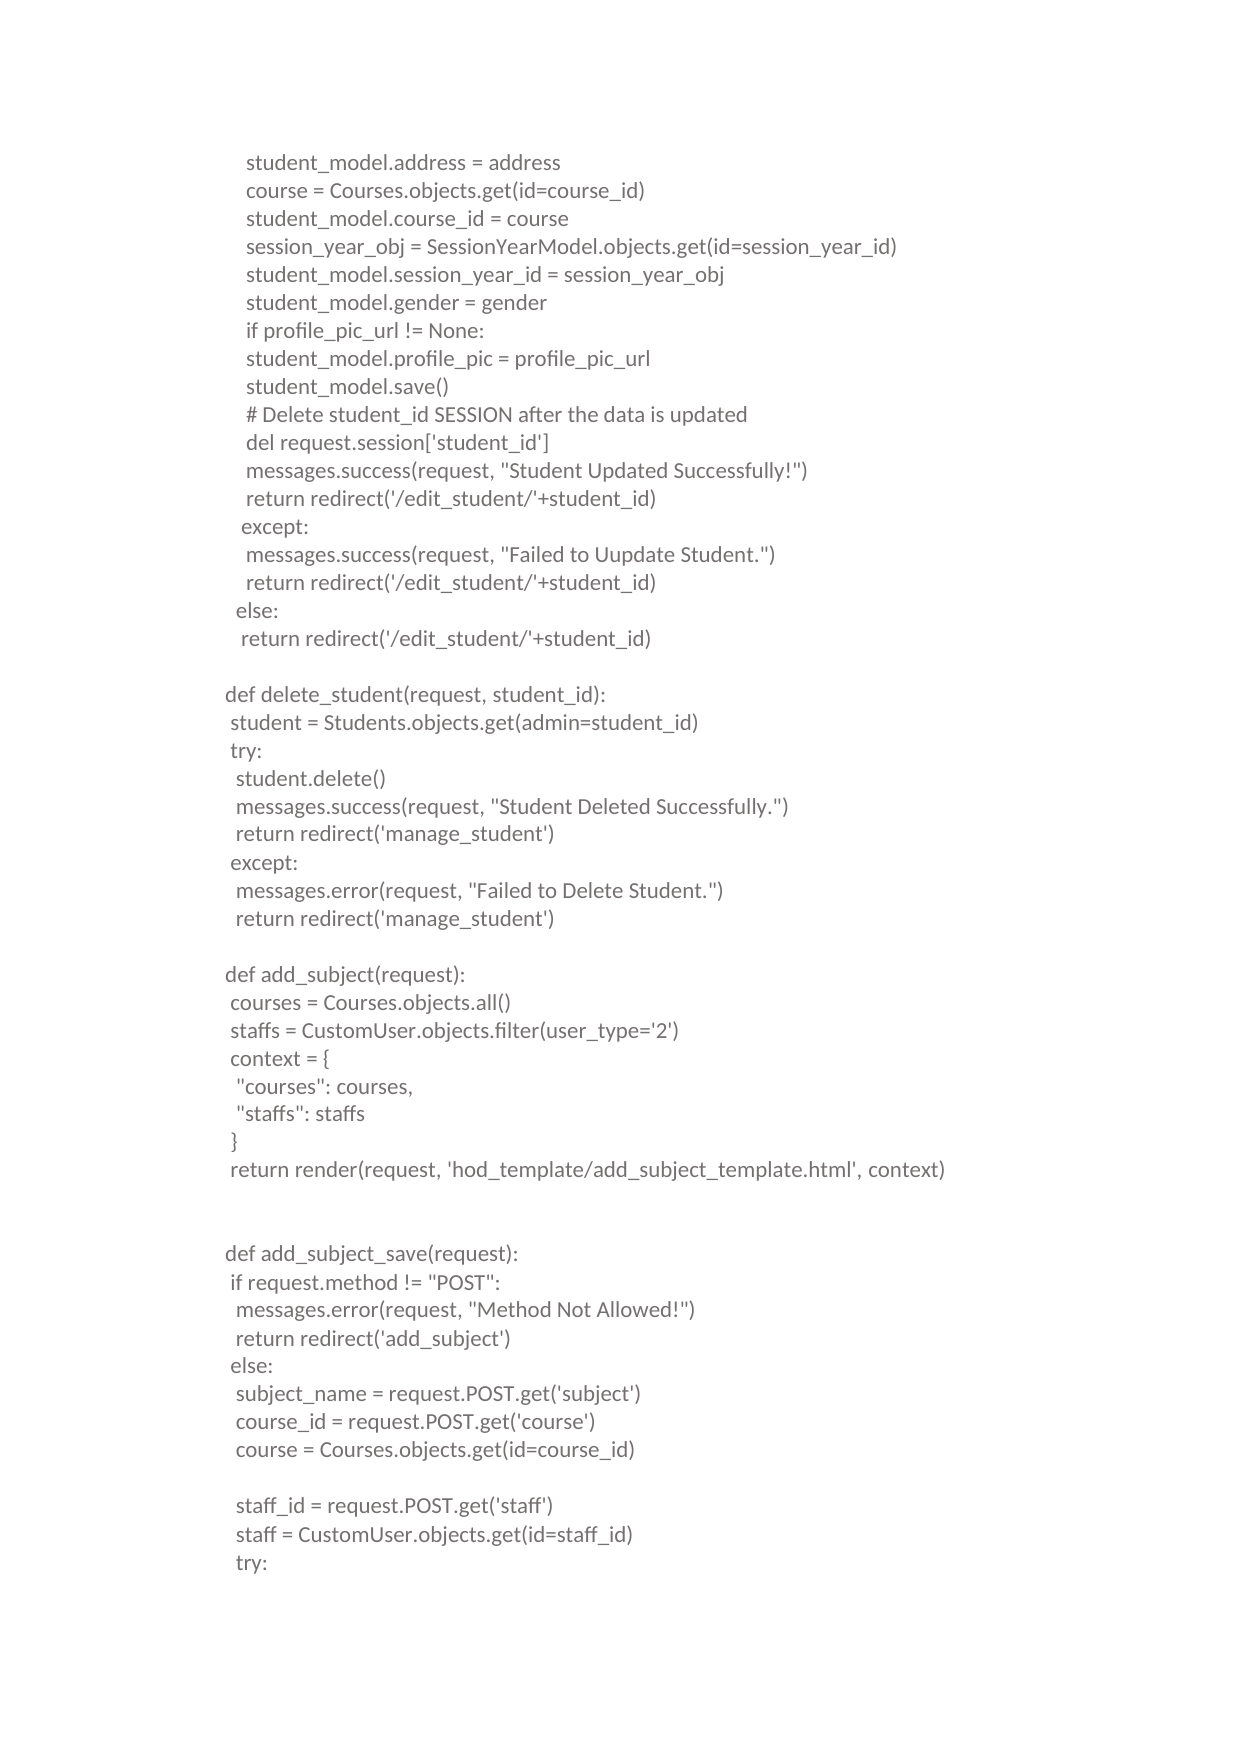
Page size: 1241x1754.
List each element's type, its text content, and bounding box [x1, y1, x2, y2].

text messages.success(request, "Student Updated Successfully!") return redirect('/edit_student/'+student_id) [246, 456, 811, 512]
text except: [241, 512, 1140, 540]
text def delete_student(request, student_id): [225, 680, 1140, 708]
text courses = Courses.objects.all() [230, 988, 1140, 1016]
text staffs = CustomUser.objects.filter(user_type='2') context = { [230, 1016, 682, 1072]
text if profile_pic_url != None: student_model.profile_pic = profile_pic_url student_model.save() [246, 316, 728, 400]
text course = Courses.objects.get(id=course_id) student_model.course_id = course [246, 176, 647, 232]
text "courses": courses, "staffs": staffs [236, 1072, 415, 1127]
text else: [236, 596, 1140, 624]
text messages.success(request, "Student Deleted Successfully.") return redirect('manage_student') [236, 793, 791, 848]
text if request.method != "POST": messages.error(request, "Method Not Allowed!") return redirect('add_subject') [230, 1268, 698, 1352]
text staff_id = request.POST.get('staff') [236, 1492, 1140, 1519]
text def add_subject(request): [225, 960, 1140, 988]
text messages.error(request, "Failed to Delete Student.") return redirect('manage_student') [236, 876, 726, 932]
text student.delete() [236, 764, 1140, 792]
text student_model.address = address [246, 148, 1140, 176]
text session_year_obj = SessionYearModel.objects.get(id=session_year_id) student_model.session_year_id = session_year_obj student_model.gender = gender [246, 232, 913, 316]
text except: [230, 848, 1140, 876]
text def add_subject_save(request): [225, 1239, 1140, 1267]
text } [230, 1127, 1140, 1155]
text # Delete student_id SESSION after the data is updated del request.session['student_id'] [246, 400, 751, 456]
text student = Students.objects.get(admin=student_id) try: [230, 708, 701, 764]
text else: [230, 1352, 1140, 1379]
text return render(request, 'hod_template/add_subject_template.html', context) [230, 1155, 1140, 1183]
text return redirect('/edit_student/'+student_id) [241, 624, 1140, 652]
text staff = CustomUser.objects.get(id=staff_id) try: [236, 1520, 637, 1576]
text messages.success(request, "Failed to Uupdate Student.") return redirect('/edit_student/'+student_id) [246, 540, 778, 596]
text subject_name = request.POST.get('subject') course_id = request.POST.get('course') course = Courses.objects.get(id=course_id) [236, 1379, 643, 1463]
